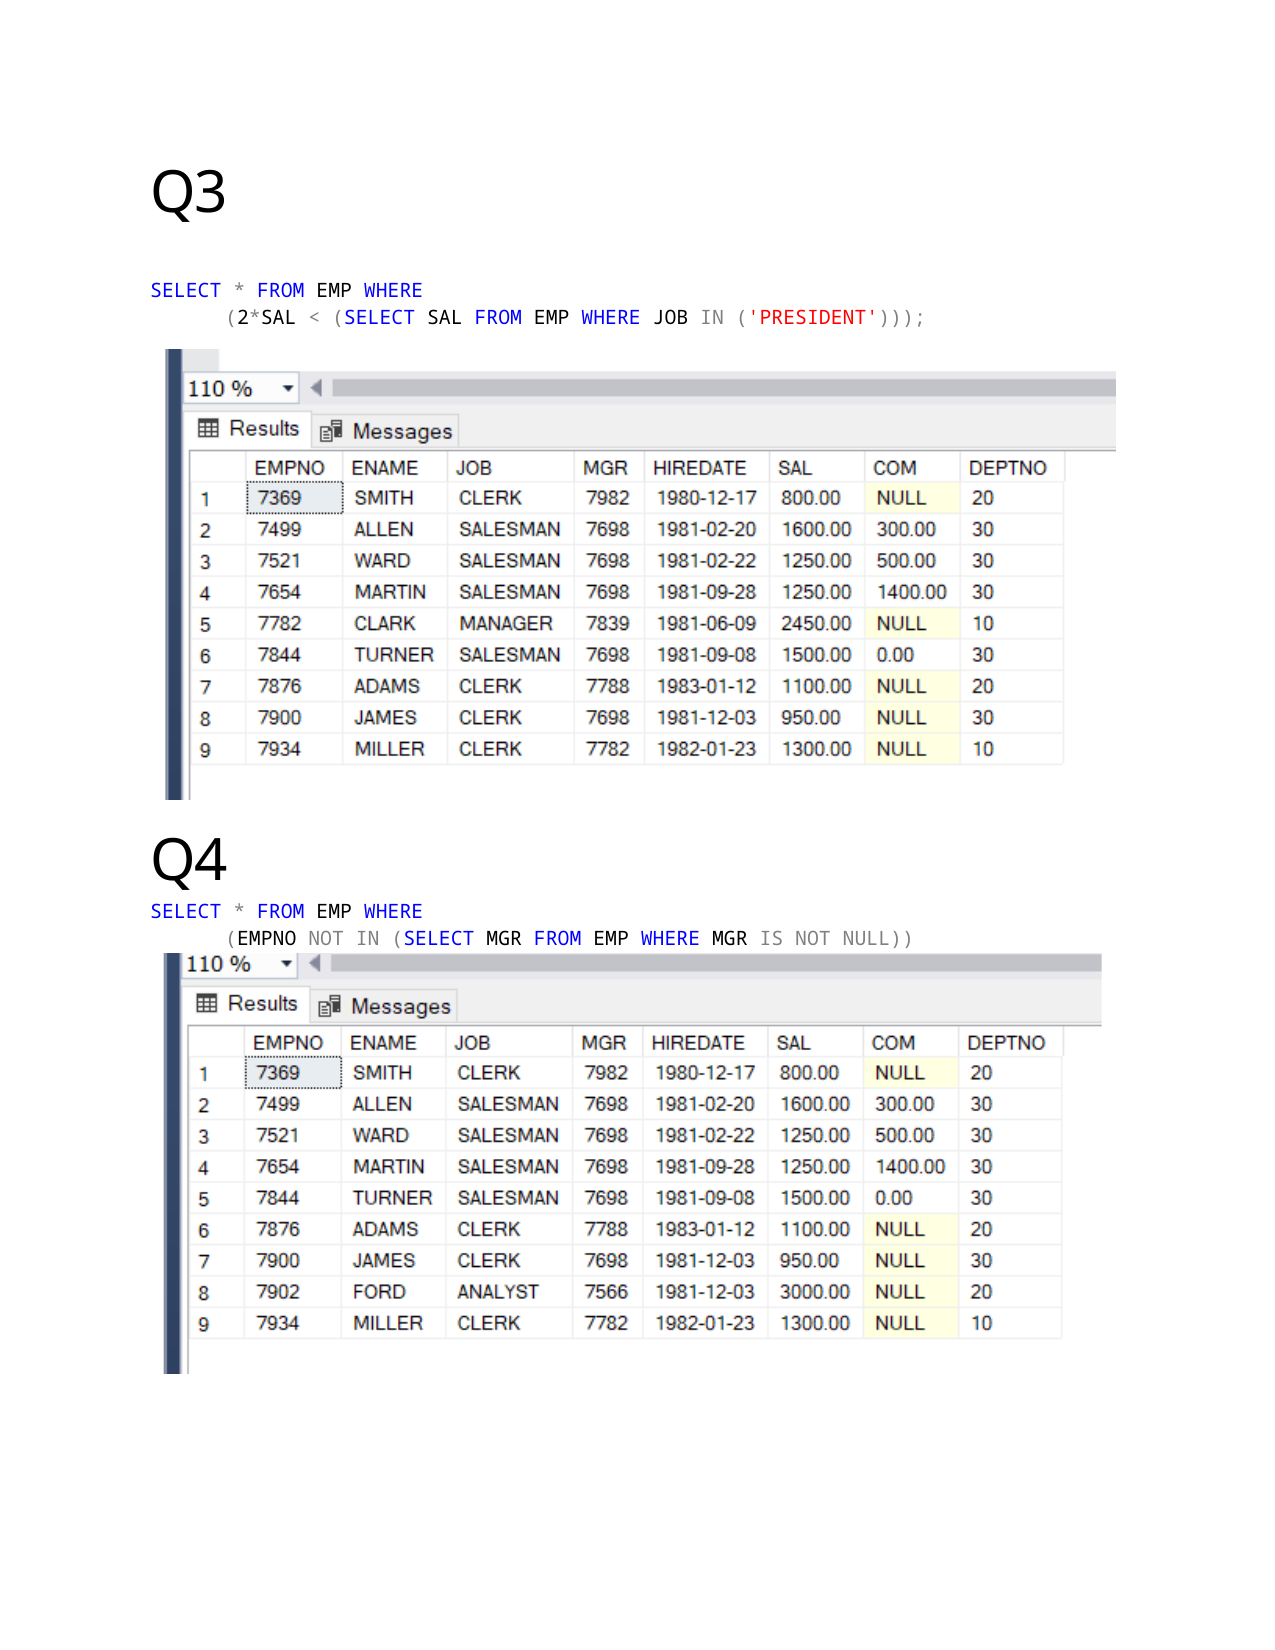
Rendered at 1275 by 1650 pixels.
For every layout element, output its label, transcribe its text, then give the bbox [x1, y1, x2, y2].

title Q3 [150, 150, 1125, 229]
title Q4 [150, 818, 1125, 897]
text SELECT * FROM EMP WHERE [150, 276, 1125, 303]
text SELECT * FROM EMP WHERE [150, 897, 1125, 924]
text (2*SAL < (SELECT SAL FROM EMP WHERE JOB IN ('PRESIDENT'))); [150, 303, 1125, 330]
picture [150, 349, 1116, 800]
picture [150, 953, 1102, 1374]
